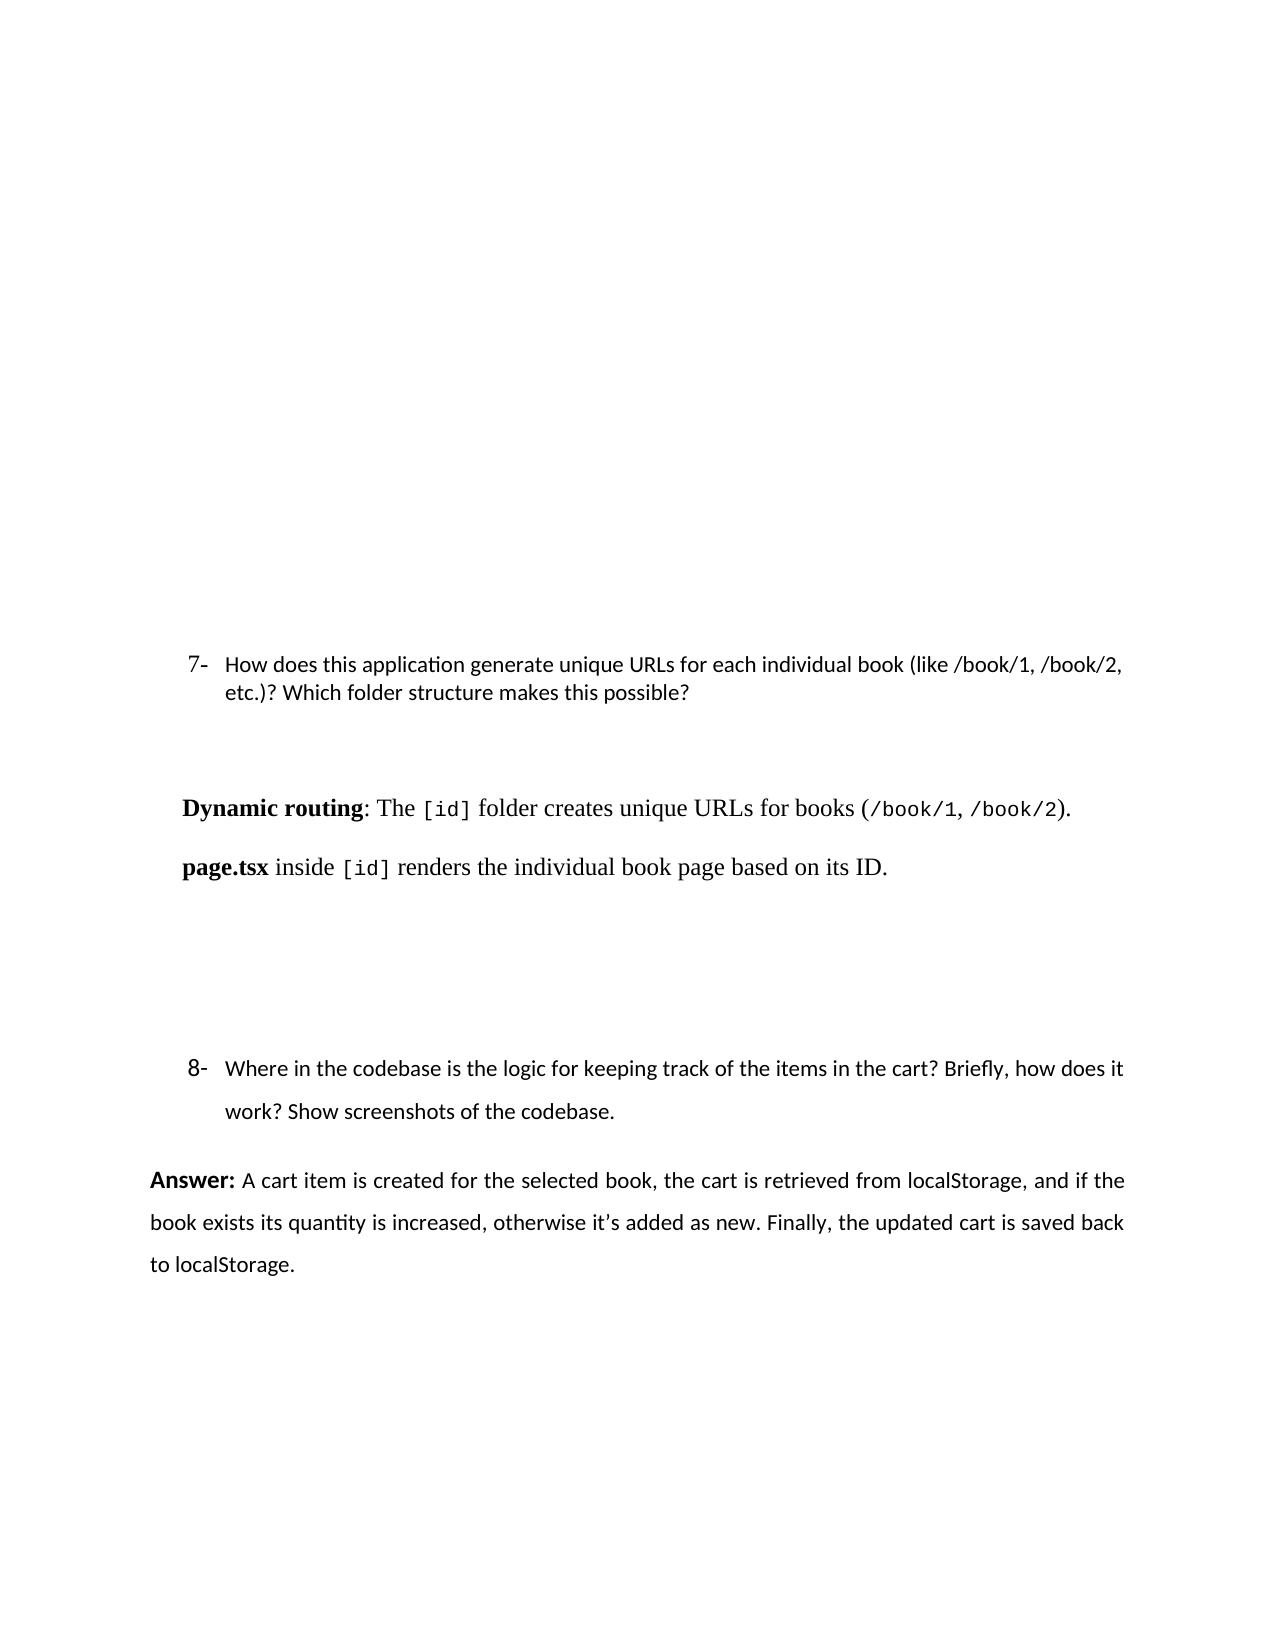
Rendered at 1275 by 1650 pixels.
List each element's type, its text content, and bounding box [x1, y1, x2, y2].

list How does this application generate unique URLs for each individual book (like /book/1, /book/2, etc.)? Which folder structure makes this possible? [187, 649, 1125, 706]
list Where in the codebase is the logic for keeping track of the items in the cart? Briefly, how does it work? Show screenshots of the codebase. [187, 1052, 1125, 1125]
text  page.tsx inside [id] renders the individual book page based on its ID. [150, 852, 1125, 882]
text  Dynamic routing: The [id] folder creates unique URLs for books (/book/1, /book/2). [150, 793, 1125, 823]
text Answer: A cart item is created for the selected book, the cart is retrieved from localStorage, and if the book exists its quantity is increased, otherwise it’s added as new. Finally, the updated cart is saved back to localStorage. [150, 1164, 1125, 1278]
